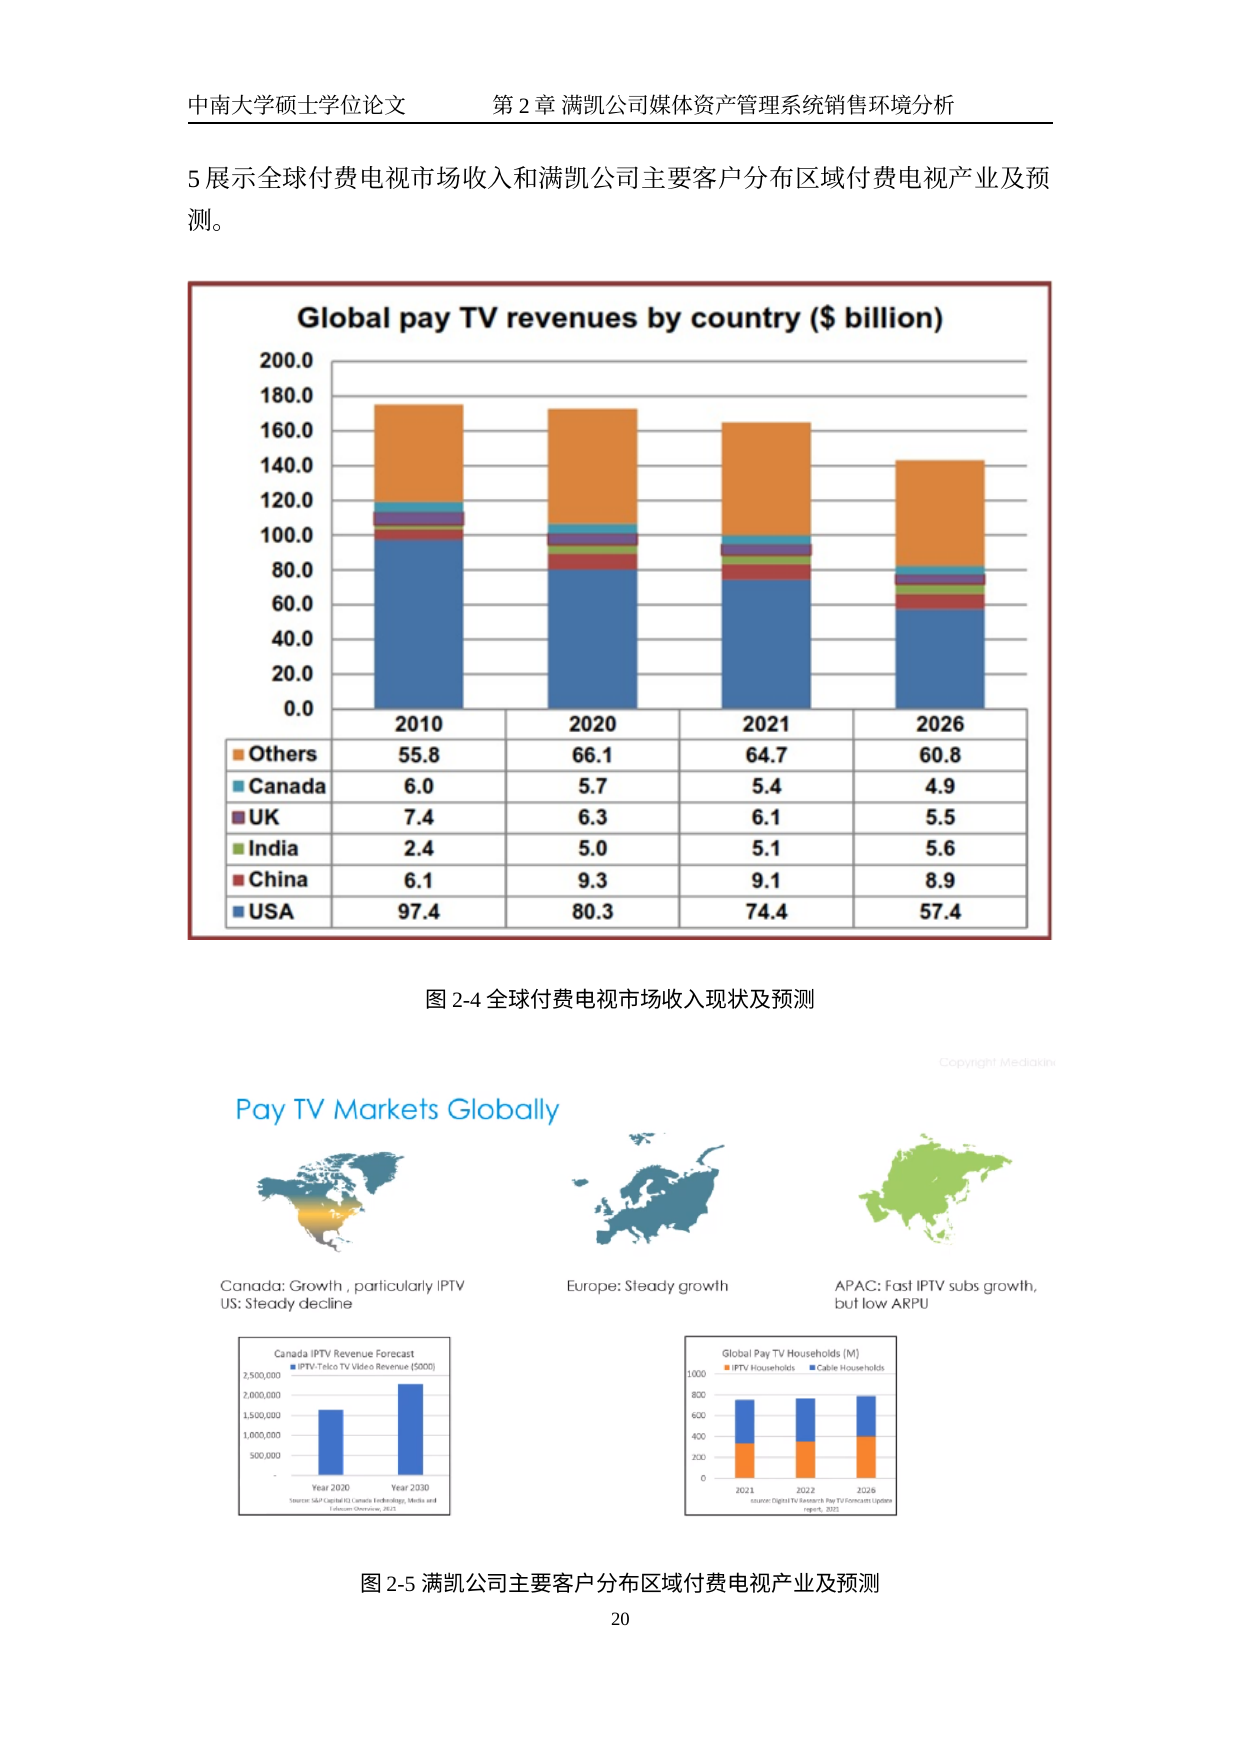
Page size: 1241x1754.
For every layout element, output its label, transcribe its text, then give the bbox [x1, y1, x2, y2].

text 图2-5 满凯公司主要客户分布区域付费电视产业及预测 [187, 1558, 1053, 1599]
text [187, 154, 1053, 238]
picture [187, 280, 1053, 940]
text 图2-4 全球付费电视市场收入现状及预测 [187, 974, 1053, 1016]
picture [187, 1058, 1056, 1524]
